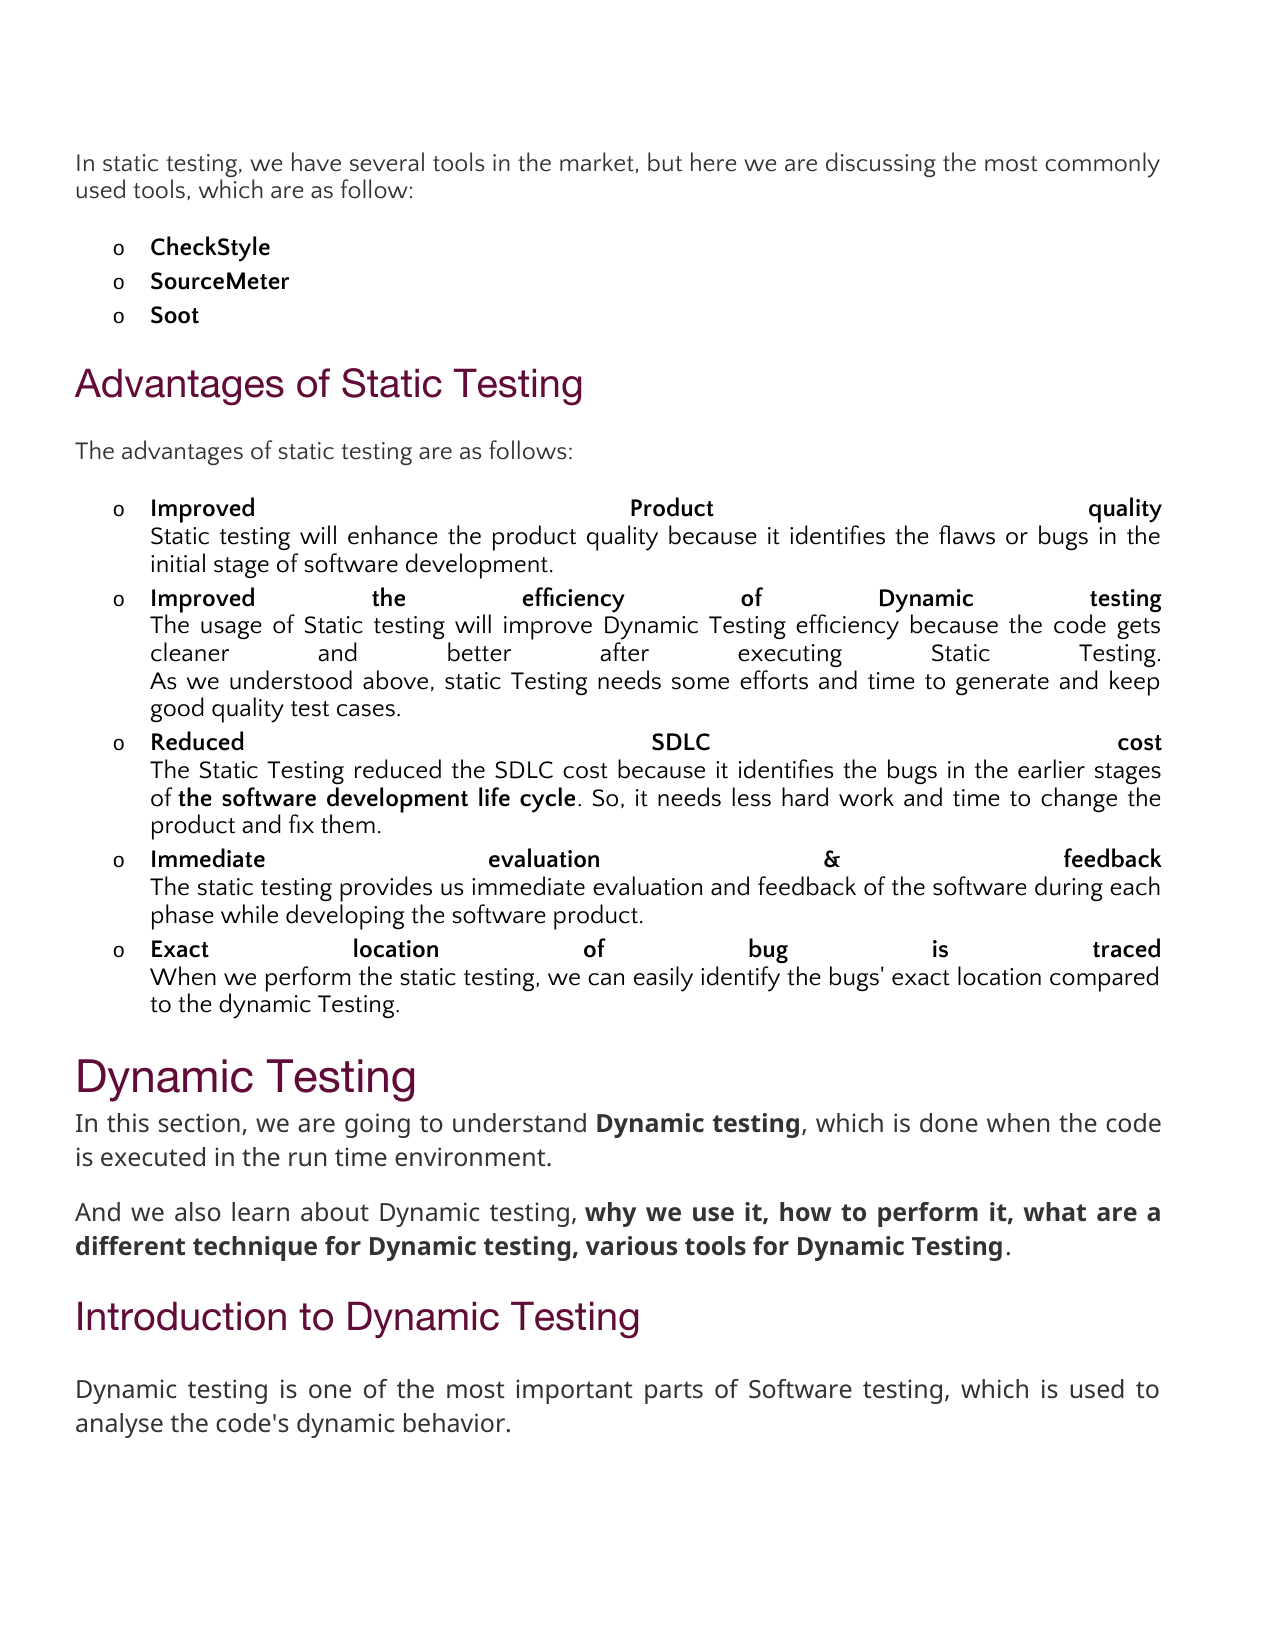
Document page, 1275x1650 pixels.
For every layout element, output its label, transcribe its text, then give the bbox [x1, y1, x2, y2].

text Dynamic testing is one of the most important parts of Software testing, which is used to analyse the code's dynamic behavior. [75, 1371, 1162, 1439]
text In static testing, we have several tools in the market, but here we are discussing the most commonly used tools, which are as follow: [75, 150, 1162, 205]
list Reduced SDLC cost The Static Testing reduced the SDLC cost because it identifies the bugs in the earlier stages of the software development life cycle. So, it needs less hard work and time to change the product and fix them. [112, 729, 1162, 840]
list Exact location of bug is traced When we perform the static testing, we can easily identify the bugs' exact location compared to the dynamic Testing. [112, 936, 1162, 1019]
subtitle Dynamic Testing [75, 1048, 1162, 1106]
subtitle Introduction to Dynamic Testing [75, 1292, 1162, 1342]
text And we also learn about Dynamic testing, why we use it, how to perform it, what are a different technique for Dynamic testing, various tools for Dynamic Testing. [75, 1195, 1162, 1263]
list CheckStyle [112, 234, 1162, 262]
list Improved the efficiency of Dynamic testing The usage of Static testing will improve Dynamic Testing efficiency because the code gets cleaner and better after executing Static Testing. As we understood above, static Testing needs some efforts and time to generate and keep good quality test cases. [112, 585, 1162, 723]
text In this section, we are going to understand Dynamic testing, which is done when the code is executed in the run time environment. [75, 1106, 1162, 1174]
list Soot [112, 302, 1162, 330]
text The advantages of static testing are as follows: [75, 438, 1162, 466]
text Advantages of Static Testing [75, 359, 1162, 409]
list SourceMeter [112, 268, 1162, 296]
list Improved Product quality Static testing will enhance the product quality because it identifies the flaws or bugs in the initial stage of software development. [112, 495, 1162, 578]
list Immediate evaluation & feedback The static testing provides us immediate evaluation and feedback of the software during each phase while developing the software product. [112, 847, 1162, 930]
